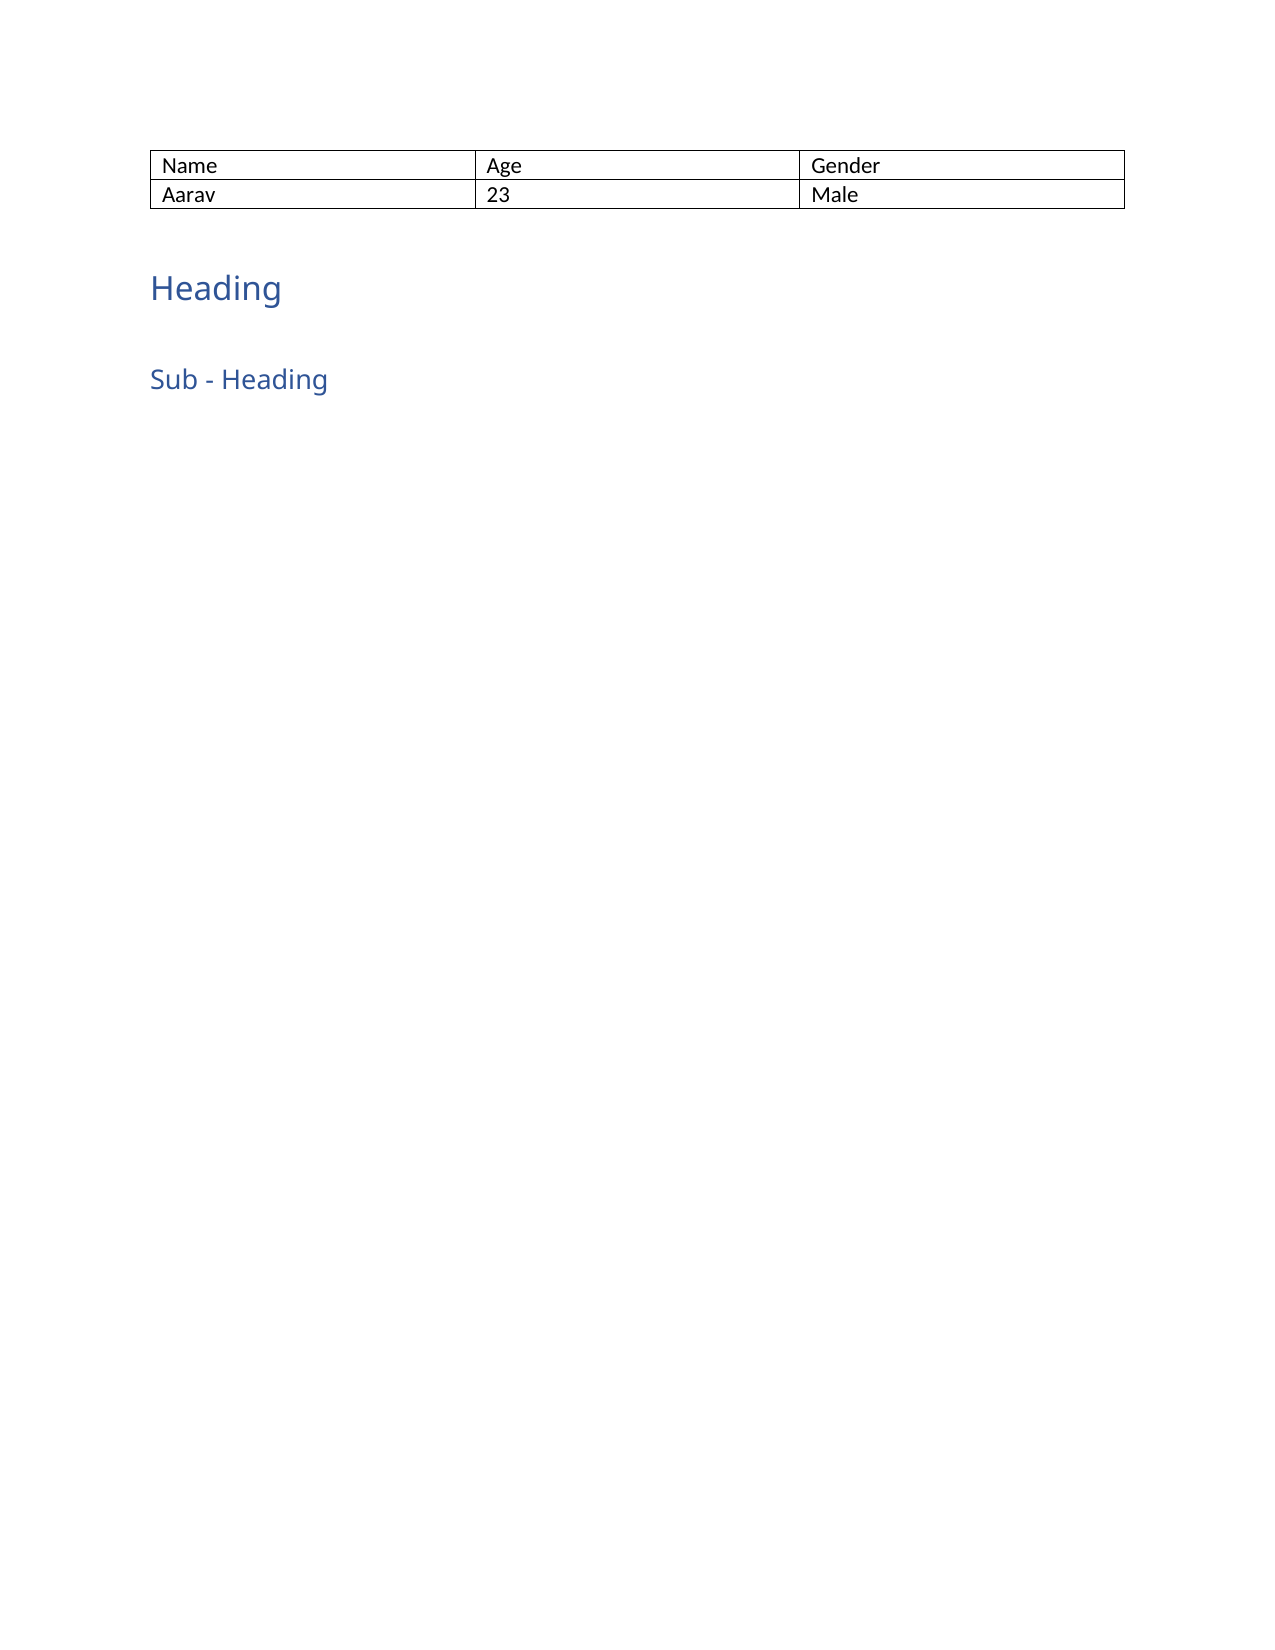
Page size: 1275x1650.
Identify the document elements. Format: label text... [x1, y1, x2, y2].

table_header Name [151, 151, 475, 179]
table_cell Male [800, 180, 1124, 208]
subtitle Heading [150, 264, 1125, 310]
table_header Gender [800, 151, 1124, 179]
subtitle Sub - Heading [150, 360, 1125, 397]
table_cell Aarav [151, 180, 475, 208]
table_cell 23 [476, 180, 799, 208]
table_header Age [476, 151, 799, 179]
